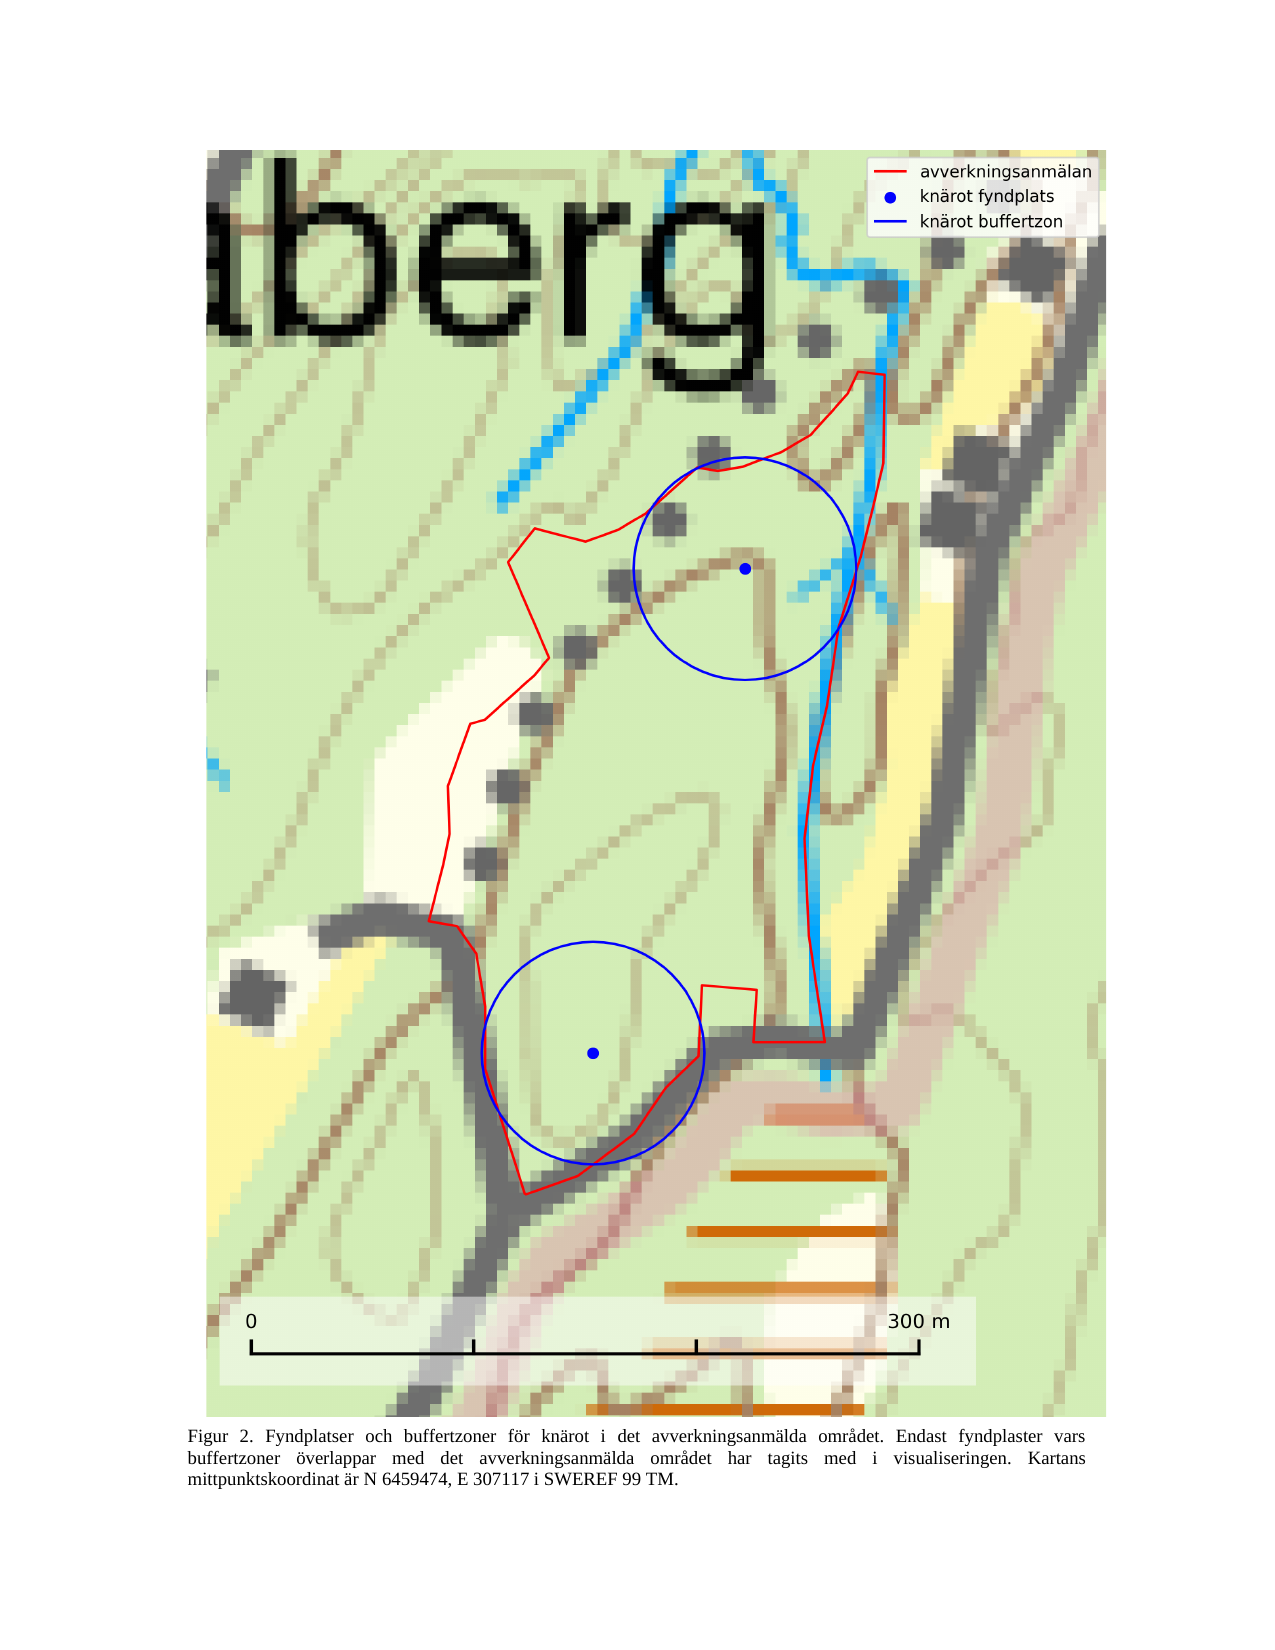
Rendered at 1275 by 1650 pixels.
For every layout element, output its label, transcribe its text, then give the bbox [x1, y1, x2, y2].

text Figur 2. Fyndplatser och buffertzoner för knärot i det avverkningsanmälda området. Endast fyndplaster vars buffertzoner överlappar med det avverkningsanmälda området har tagits med i visualiseringen. Kartans mittpunktskoordinat är N 6459474, E 307117 i SWEREF 99 TM. [187, 1425, 1087, 1490]
picture [206, 150, 1107, 1417]
